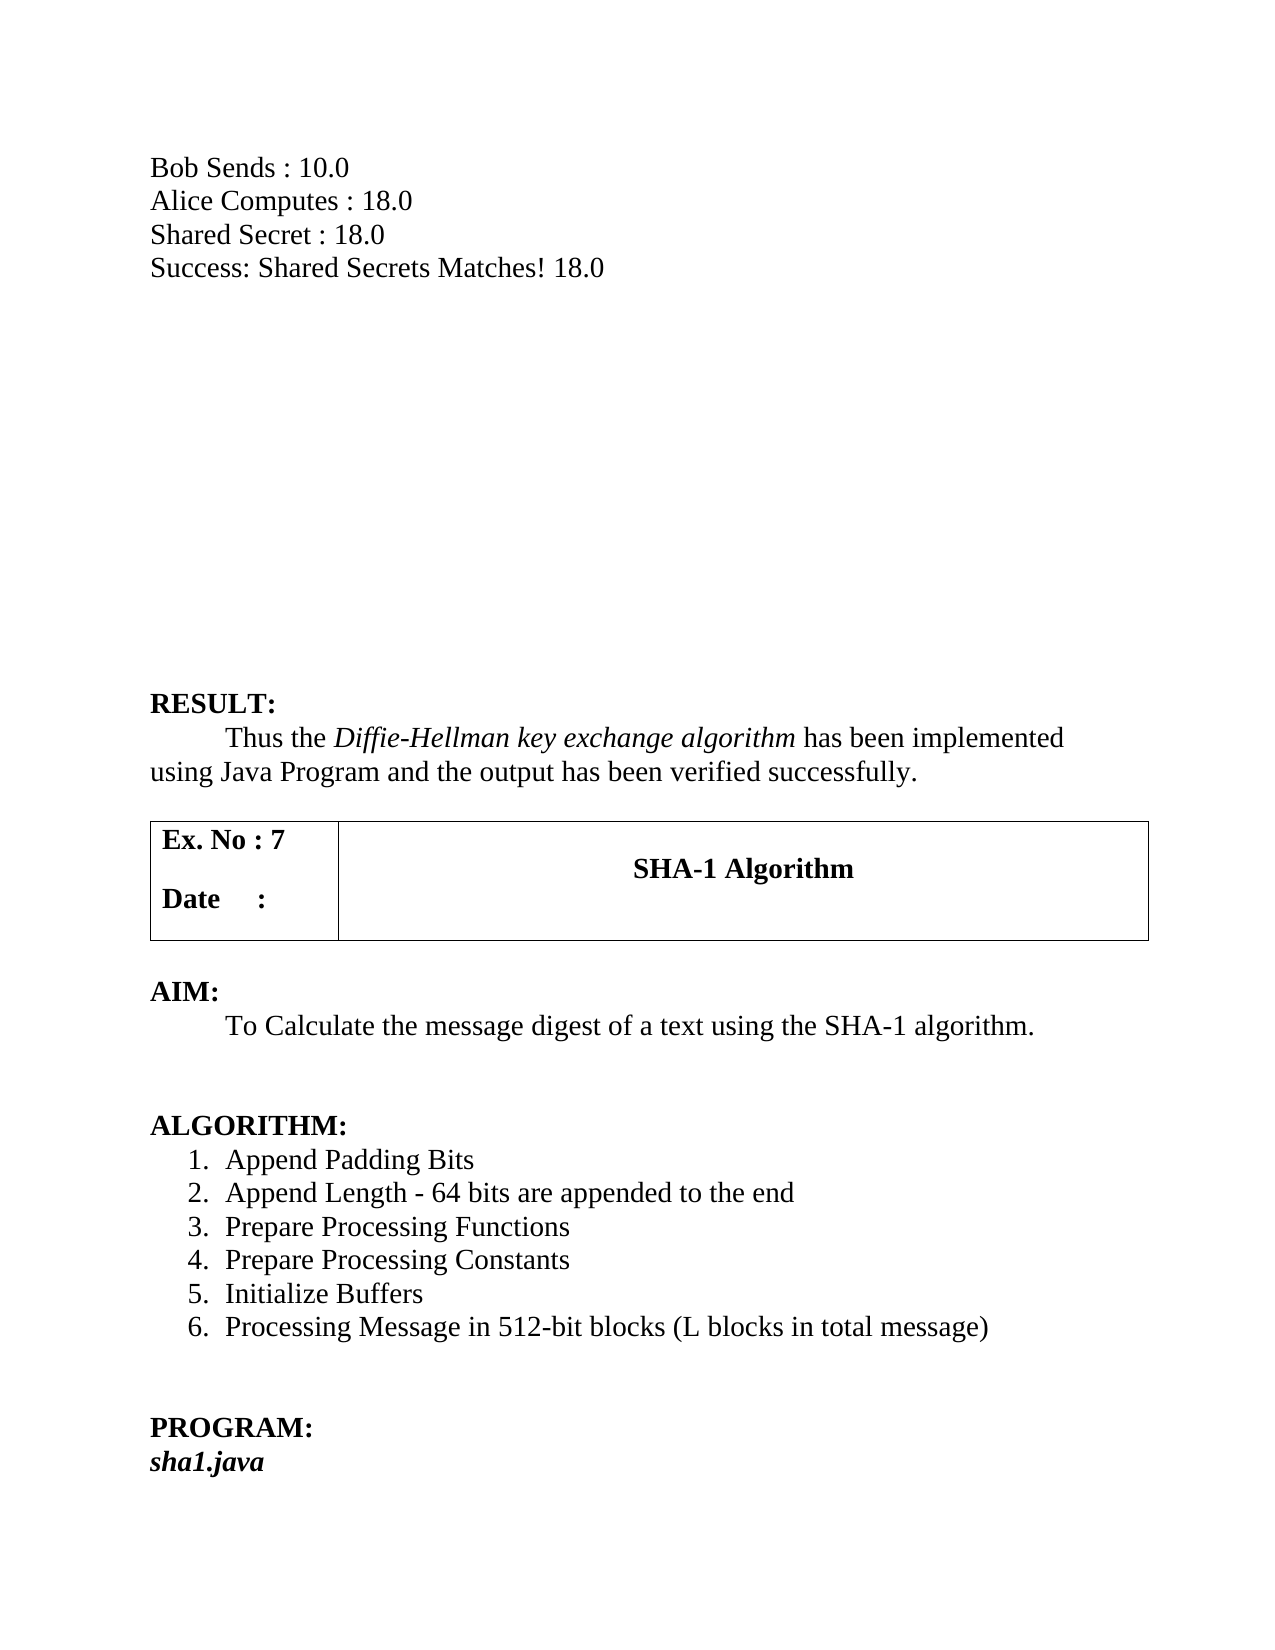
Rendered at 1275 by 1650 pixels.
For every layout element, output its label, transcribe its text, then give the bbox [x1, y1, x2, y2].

list Initialize Buffers [187, 1276, 1125, 1309]
table_header Ex. No : 7 Date : [151, 822, 338, 939]
list Append Length - 64 bits are appended to the end [187, 1175, 1125, 1209]
text sha1.java [150, 1444, 1125, 1477]
list Processing Message in 512-bit blocks (L blocks in total message) [187, 1309, 1125, 1343]
list Prepare Processing Functions [187, 1209, 1125, 1242]
text Success: Shared Secrets Matches! 18.0 [150, 251, 1125, 284]
list Append Padding Bits [187, 1142, 1125, 1175]
text AIM: [150, 974, 1125, 1008]
text To Calculate the message digest of a text using the SHA-1 algorithm. [150, 1008, 1125, 1041]
text ALGORITHM: [150, 1108, 1125, 1142]
text Bob Sends : 10.0 [150, 150, 1125, 183]
list Prepare Processing Constants [187, 1242, 1125, 1276]
text Shared Secret : 18.0 [150, 217, 1125, 251]
text Alice Computes : 18.0 [150, 183, 1125, 217]
text PROGRAM: [150, 1410, 1125, 1444]
table_header SHA-1 Algorithm [339, 822, 1148, 939]
text RESULT: [150, 687, 1125, 720]
text Thus the Diffie-Hellman key exchange algorithm has been implemented using Java Program and the output has been verified successfully. [150, 720, 1125, 787]
